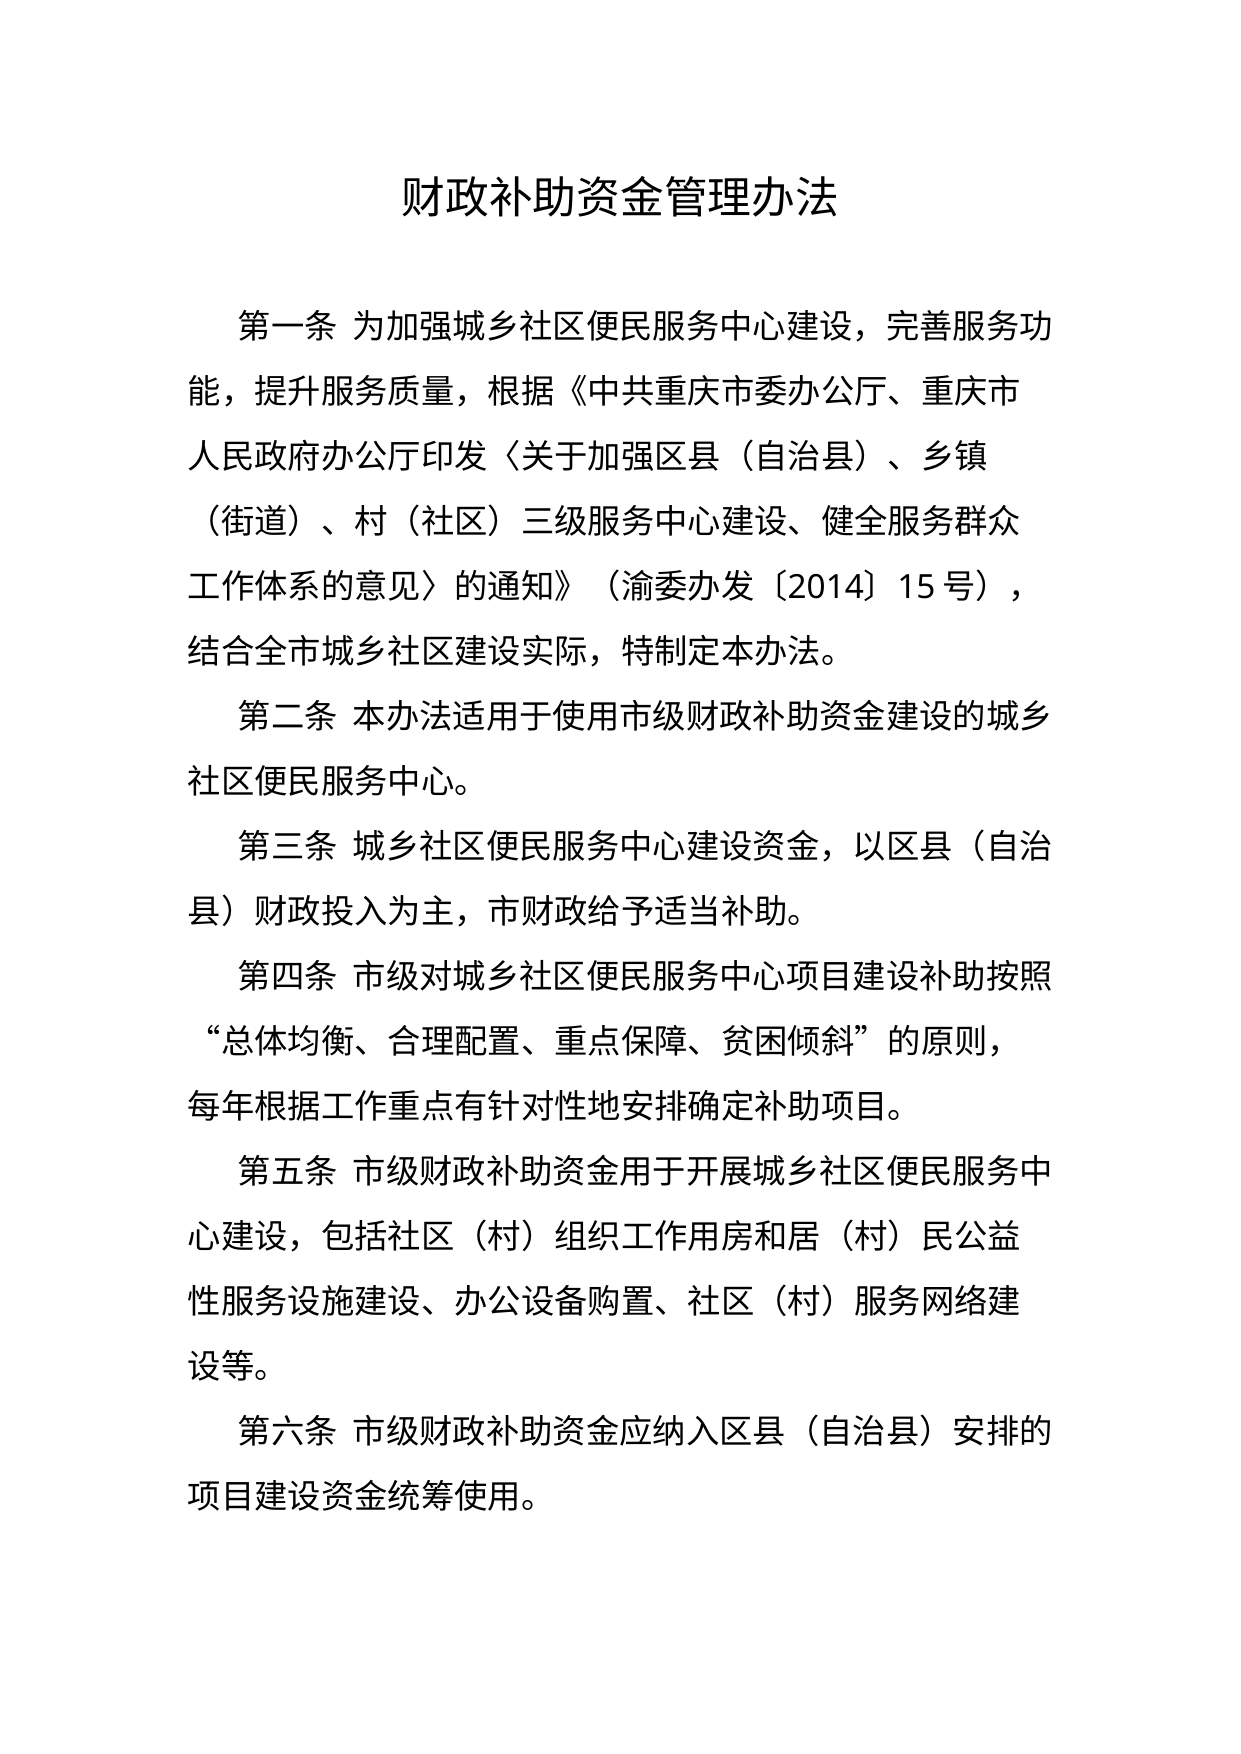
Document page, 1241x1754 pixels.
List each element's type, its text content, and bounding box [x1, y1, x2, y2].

text 财政补助资金管理办法 [187, 162, 1053, 227]
text 第四条 市级对城乡社区便民服务中心项目建设补助按照“总体均衡、合理配置、重点保障、贫困倾斜”的原则，每年根据工作重点有针对性地安排确定补助项目。 [187, 942, 1053, 1137]
text 第三条 城乡社区便民服务中心建设资金，以区县（自治县）财政投入为主，市财政给予适当补助。 [187, 812, 1053, 942]
text 第六条 市级财政补助资金应纳入区县（自治县）安排的项目建设资金统筹使用。 [187, 1397, 1053, 1527]
text 第五条 市级财政补助资金用于开展城乡社区便民服务中心建设，包括社区（村）组织工作用房和居（村）民公益性服务设施建设、办公设备购置、社区（村）服务网络建设等。 [187, 1137, 1053, 1397]
text 第二条 本办法适用于使用市级财政补助资金建设的城乡社区便民服务中心。 [187, 682, 1053, 812]
text 第一条 为加强城乡社区便民服务中心建设，完善服务功能，提升服务质量，根据《中共重庆市委办公厅、重庆市人民政府办公厅印发〈关于加强区县（自治县）、乡镇（街道）、村（社区）三级服务中心建设、健全服务群众工作体系的意见〉的通知》（渝委办发〔2014〕15号），结合全市城乡社区建设实际，特制定本办法。 [187, 292, 1053, 682]
